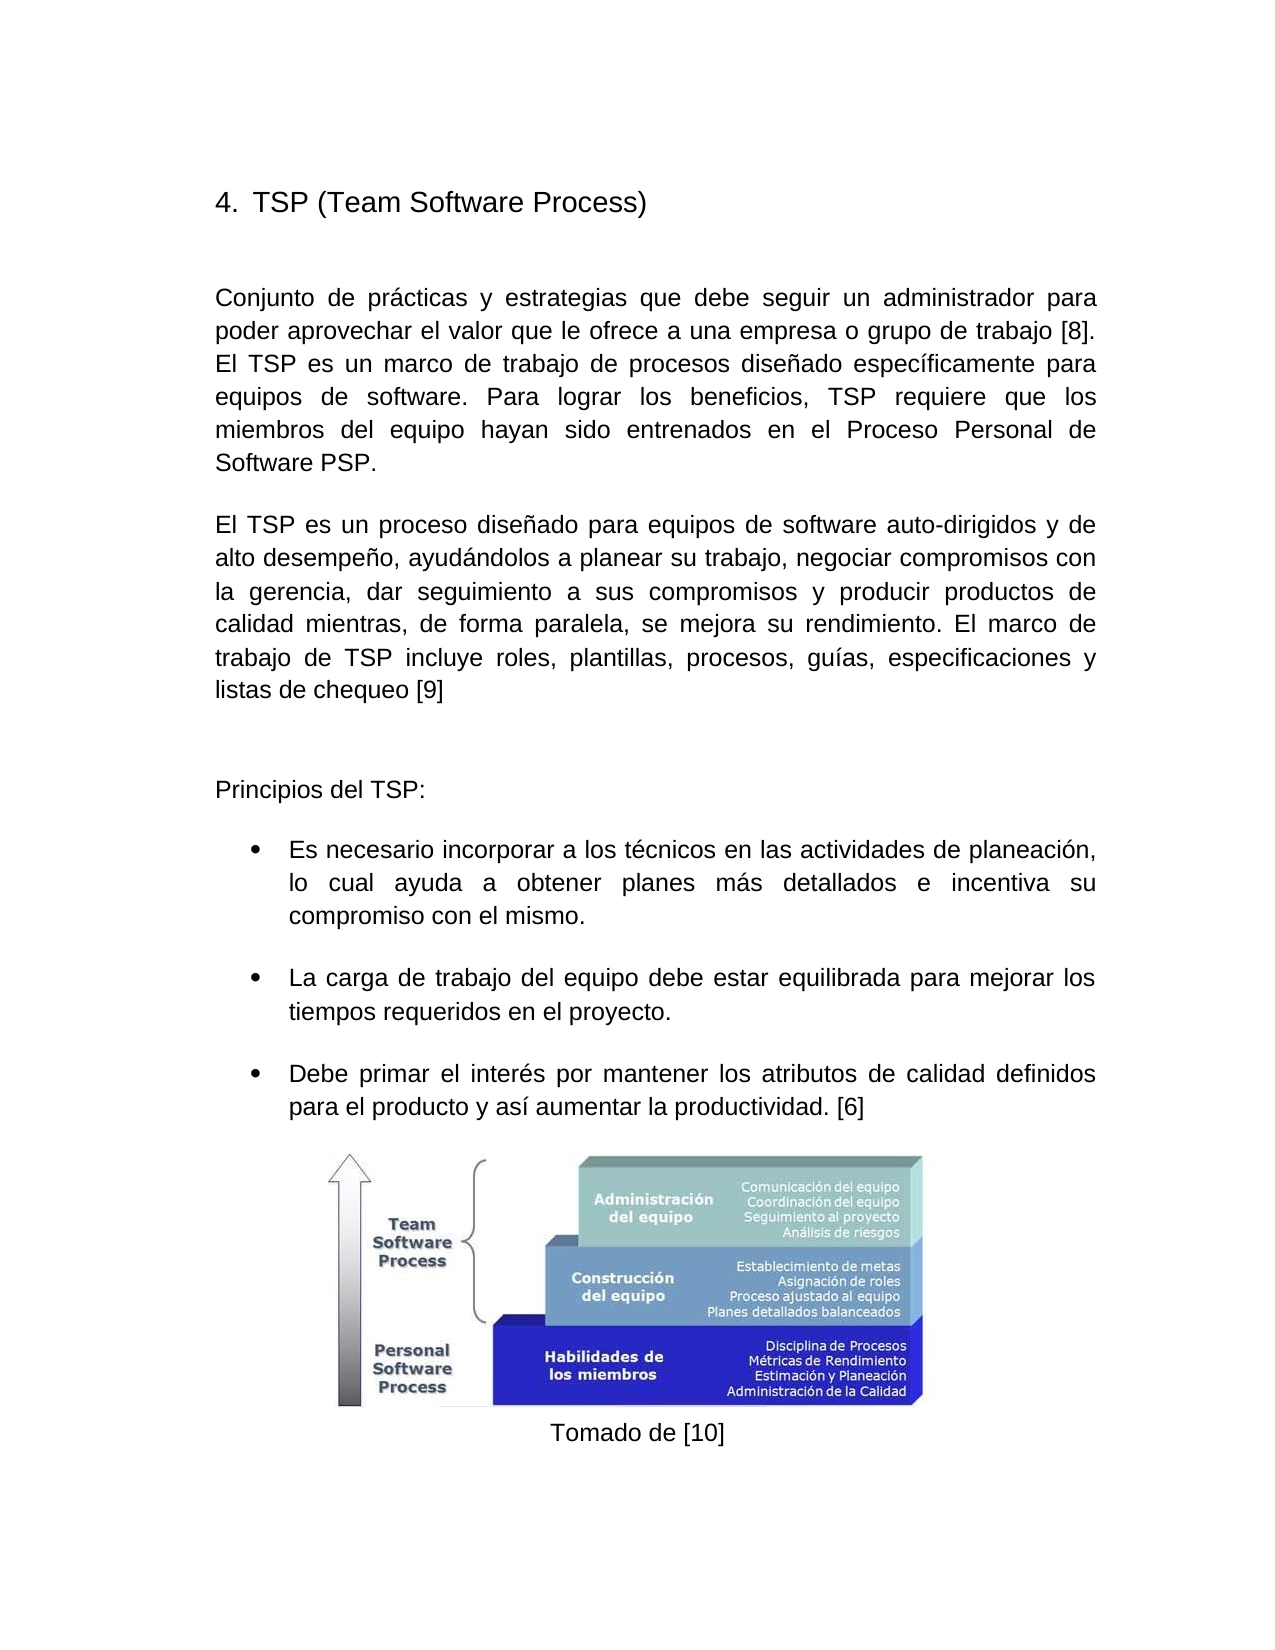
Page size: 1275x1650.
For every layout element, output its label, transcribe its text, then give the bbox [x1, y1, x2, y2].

text Tomado de [10] [177, 1418, 1098, 1446]
text Conjunto de prácticas y estrategias que debe seguir un administrador para poder aprovechar el valor que le ofrece a una empresa o grupo de trabajo [8]. El TSP es un marco de trabajo de procesos diseñado específicamente para equipos de software. Para lograr los beneficios, TSP requiere que los miembros del equipo hayan sido entrenados en el Proceso Personal de Software PSP. [215, 283, 1098, 477]
list Es necesario incorporar a los técnicos en las actividades de planeación, lo cual ayuda a obtener planes más detallados e incentiva su compromiso con el mismo. [251, 835, 1098, 930]
text El TSP es un proceso diseñado para equipos de software auto-dirigidos y de alto desempeño, ayudándolos a planear su trabajo, negociar compromisos con la gerencia, dar seguimiento a sus compromisos y producir productos de calidad mientras, de forma paralela, se mejora su rendimiento. El marco de trabajo de TSP incluye roles, plantillas, procesos, guías, especificaciones y listas de chequeo [9] [215, 510, 1098, 704]
subtitle TSP (Team Software Process) [215, 185, 1098, 218]
list Debe primar el interés por mantener los atributos de calidad definidos para el producto y así aumentar la productividad. [6] [251, 1059, 1098, 1121]
picture [327, 1154, 948, 1414]
list La carga de trabajo del equipo debe estar equilibrada para mejorar los tiempos requeridos en el proyecto. [251, 963, 1098, 1025]
subtitle Principios del TSP: [177, 775, 1098, 804]
